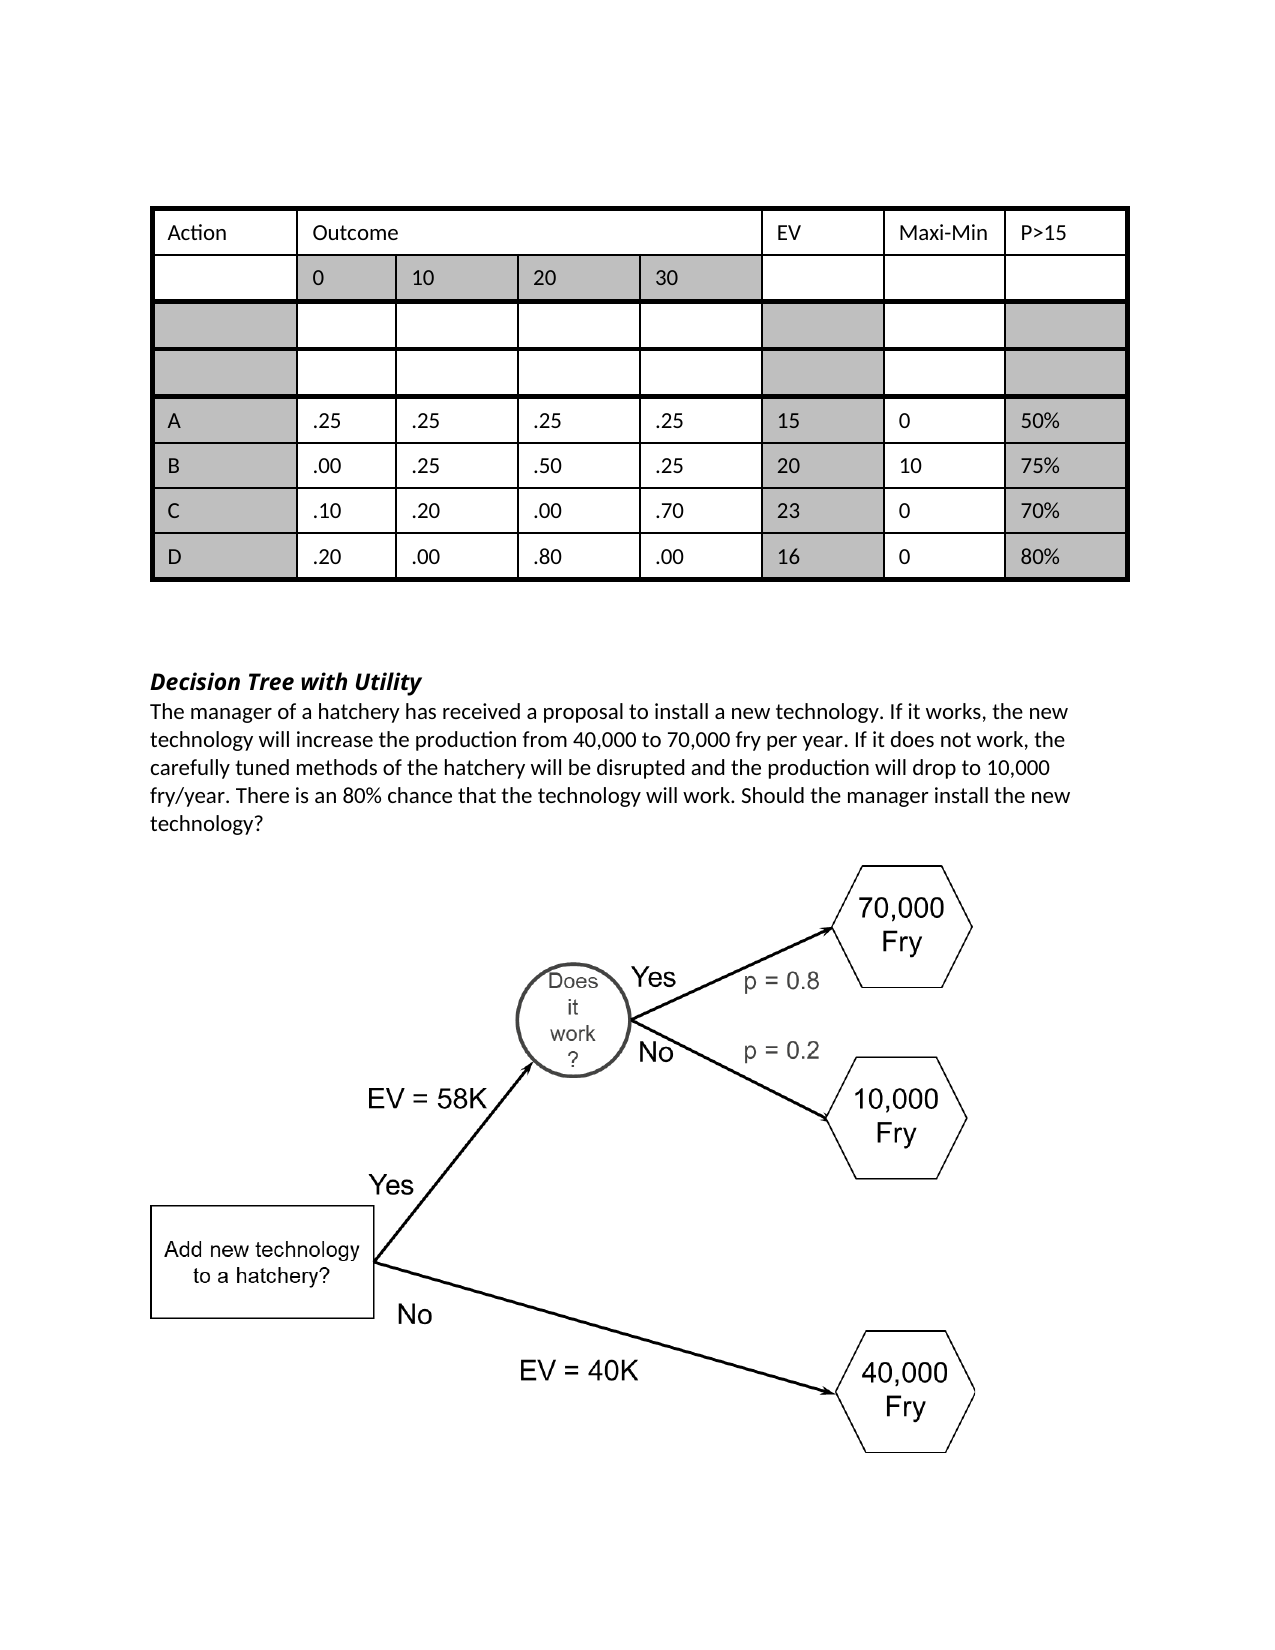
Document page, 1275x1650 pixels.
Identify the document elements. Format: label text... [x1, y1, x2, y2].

table_cell 70% [1006, 489, 1125, 532]
table_cell .25 [397, 399, 517, 442]
picture [150, 865, 976, 1453]
table_cell [397, 304, 517, 347]
table_cell 23 [763, 489, 883, 532]
table_cell [397, 351, 517, 394]
table_cell .10 [298, 489, 395, 532]
table_cell 75% [1006, 444, 1125, 487]
text The manager of a hatchery has received a proposal to install a new technology. If it works, the new technology will increase the production from 40,000 to 70,000 fry per year. If it does not work, the carefully tuned methods of the hatchery will be disrupted and the production will drop to 10,000 fry/year. There is an 80% chance that the technology will work. Should the manager install the new technology? [150, 697, 1125, 837]
table_cell [155, 256, 296, 299]
table_cell [298, 304, 395, 347]
table_header Maxi-Min [885, 211, 1004, 254]
text Decision Tree with Utility [150, 666, 1125, 697]
table_cell 10 [397, 256, 517, 299]
table_cell .20 [298, 534, 395, 577]
table_header Action [155, 211, 296, 254]
table_cell .80 [519, 534, 639, 577]
table_cell [1006, 304, 1125, 347]
table_cell [763, 256, 883, 299]
table_cell [1006, 256, 1125, 299]
table_cell 20 [763, 444, 883, 487]
table_cell [155, 304, 296, 347]
table_cell .25 [641, 399, 761, 442]
table_cell .50 [519, 444, 639, 487]
table_cell [641, 351, 761, 394]
table_cell [519, 304, 639, 347]
table_cell 16 [763, 534, 883, 577]
table_cell [763, 351, 883, 394]
table_cell 30 [641, 256, 761, 299]
table_cell .00 [519, 489, 639, 532]
table_cell .25 [397, 444, 517, 487]
table_cell .70 [641, 489, 761, 532]
table_cell 10 [885, 444, 1004, 487]
table_cell 80% [1006, 534, 1125, 577]
table_cell [885, 256, 1004, 299]
table_cell [885, 304, 1004, 347]
table_cell 0 [298, 256, 395, 299]
table_cell [298, 351, 395, 394]
table_cell .00 [298, 444, 395, 487]
table_cell .00 [641, 534, 761, 577]
table_cell [763, 304, 883, 347]
table_cell 20 [519, 256, 639, 299]
table_cell .25 [298, 399, 395, 442]
table_cell [519, 351, 639, 394]
table_cell 0 [885, 399, 1004, 442]
table_header Outcome [298, 211, 761, 254]
table_cell [1006, 351, 1125, 394]
table_cell 0 [885, 534, 1004, 577]
table_cell A [155, 399, 296, 442]
table_cell D [155, 534, 296, 577]
table_cell [155, 351, 296, 394]
table_cell 15 [763, 399, 883, 442]
table_cell C [155, 489, 296, 532]
table_cell .25 [641, 444, 761, 487]
table_cell [641, 304, 761, 347]
table_cell 50% [1006, 399, 1125, 442]
table_cell B [155, 444, 296, 487]
table_cell .20 [397, 489, 517, 532]
table_cell .25 [519, 399, 639, 442]
table_cell 0 [885, 489, 1004, 532]
table_cell .00 [397, 534, 517, 577]
table_cell [885, 351, 1004, 394]
table_header P>15 [1006, 211, 1125, 254]
table_header EV [763, 211, 883, 254]
